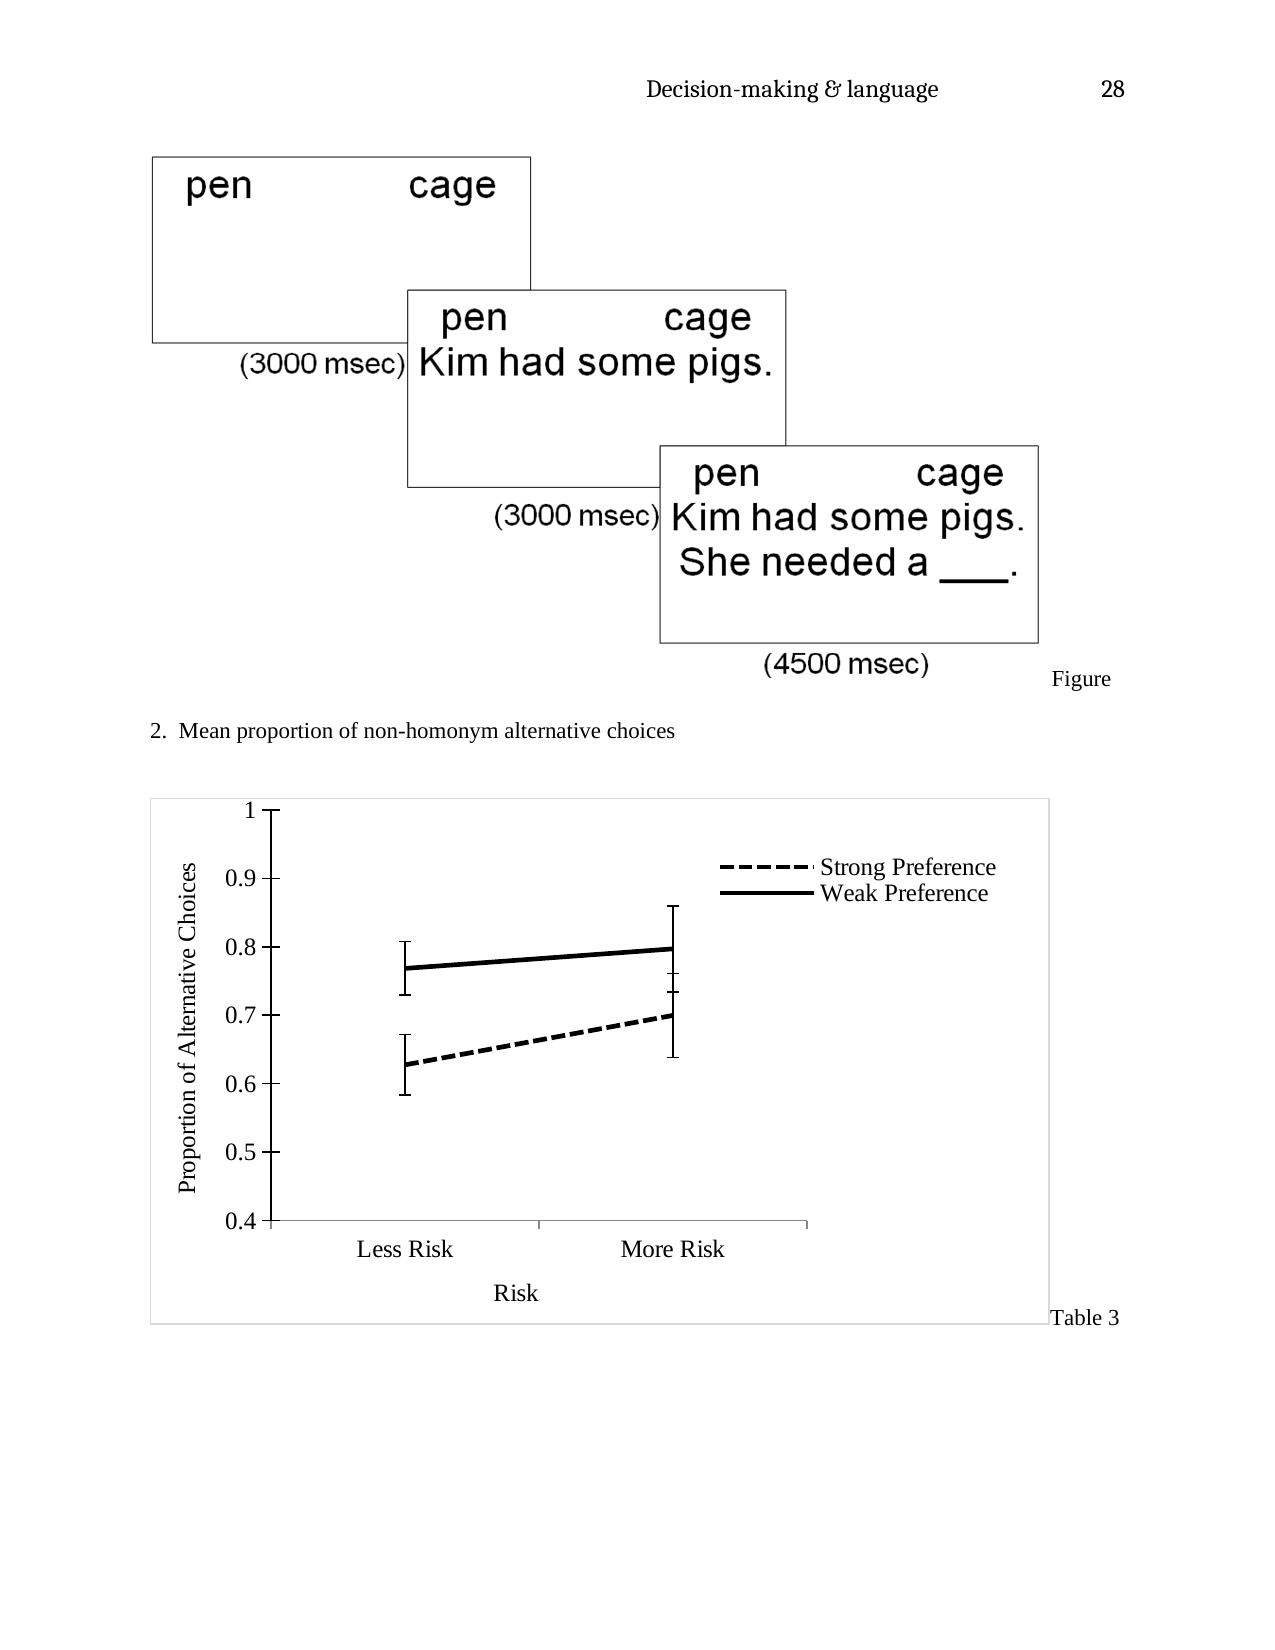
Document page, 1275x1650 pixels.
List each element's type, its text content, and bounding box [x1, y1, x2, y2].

text Table 3 [150, 797, 1125, 1330]
picture [150, 156, 1043, 678]
